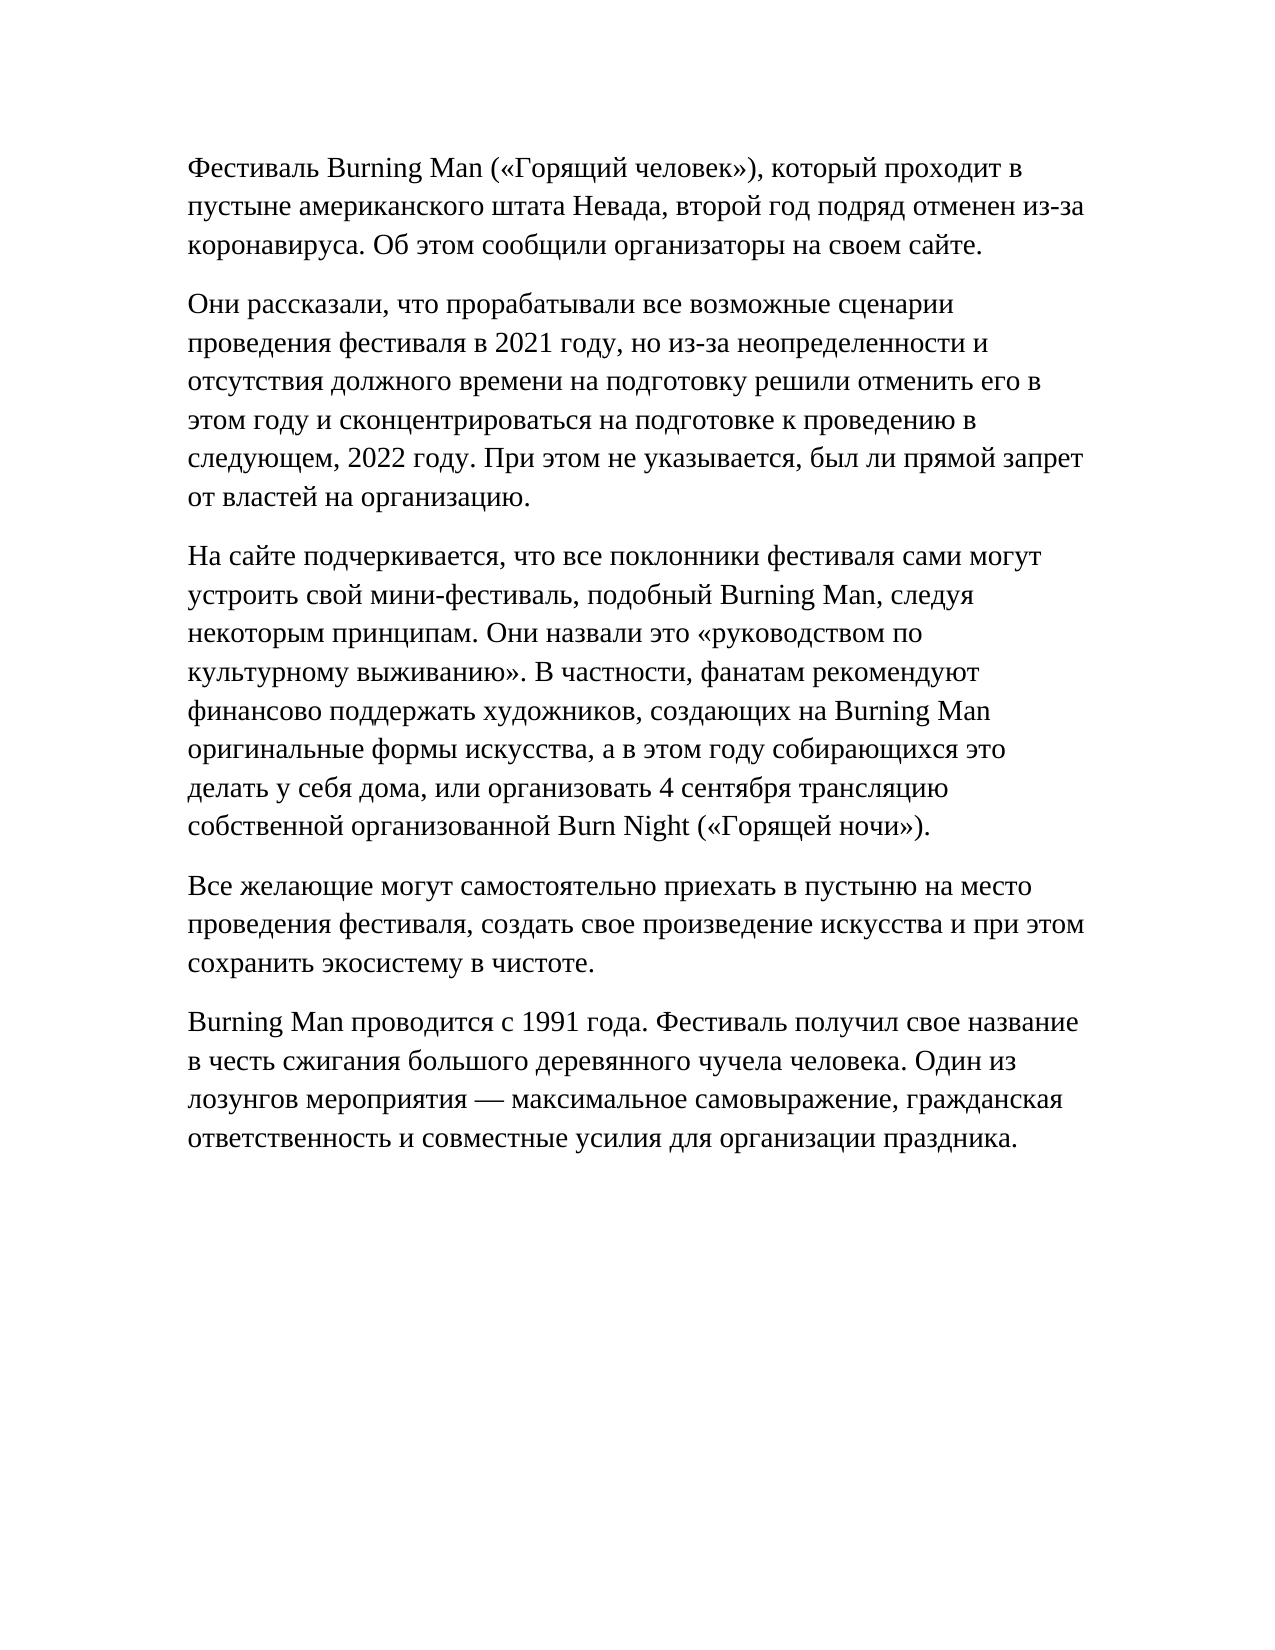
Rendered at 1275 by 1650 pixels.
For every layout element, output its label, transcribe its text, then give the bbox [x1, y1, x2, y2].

text Все желающие могут самостоятельно приехать в пустыню на место проведения фестиваля, создать свое произведение искусства и при этом сохранить экосистему в чистоте. [187, 868, 1087, 978]
text На сайте подчеркивается, что все поклонники фестиваля сами могут устроить свой мини-фестиваль, подобный Burning Man, следуя некоторым принципам. Они назвали это «руководством по культурному выживанию». В частности, фанатам рекомендуют финансово поддержать художников, создающих на Burning Man оригинальные формы искусства, а в этом году собирающихся это делать у себя дома, или организовать 4 сентября трансляцию собственной организованной Burn Night («Горящей ночи»). [187, 538, 1087, 842]
text Они рассказали, что прорабатывали все возможные сценарии проведения фестиваля в 2021 году, но из-за неопределенности и отсутствия должного времени на подготовку решили отменить его в этом году и сконцентрироваться на подготовке к проведению в следующем, 2022 году. При этом не указывается, был ли прямой запрет от властей на организацию. [187, 286, 1087, 513]
text Burning Man проводится с 1991 года. Фестиваль получил свое название в честь сжигания большого деревянного чучела человека. Один из лозунгов мероприятия — максимальное самовыражение, гражданская ответственность и совместные усилия для организации праздника. [187, 1004, 1087, 1153]
text Фестиваль Burning Man («Горящий человек»), который проходит в пустыне американского штата Невада, второй год подряд отменен из-за коронавируса. Об этом сообщили организаторы на своем сайте. [187, 150, 1087, 261]
